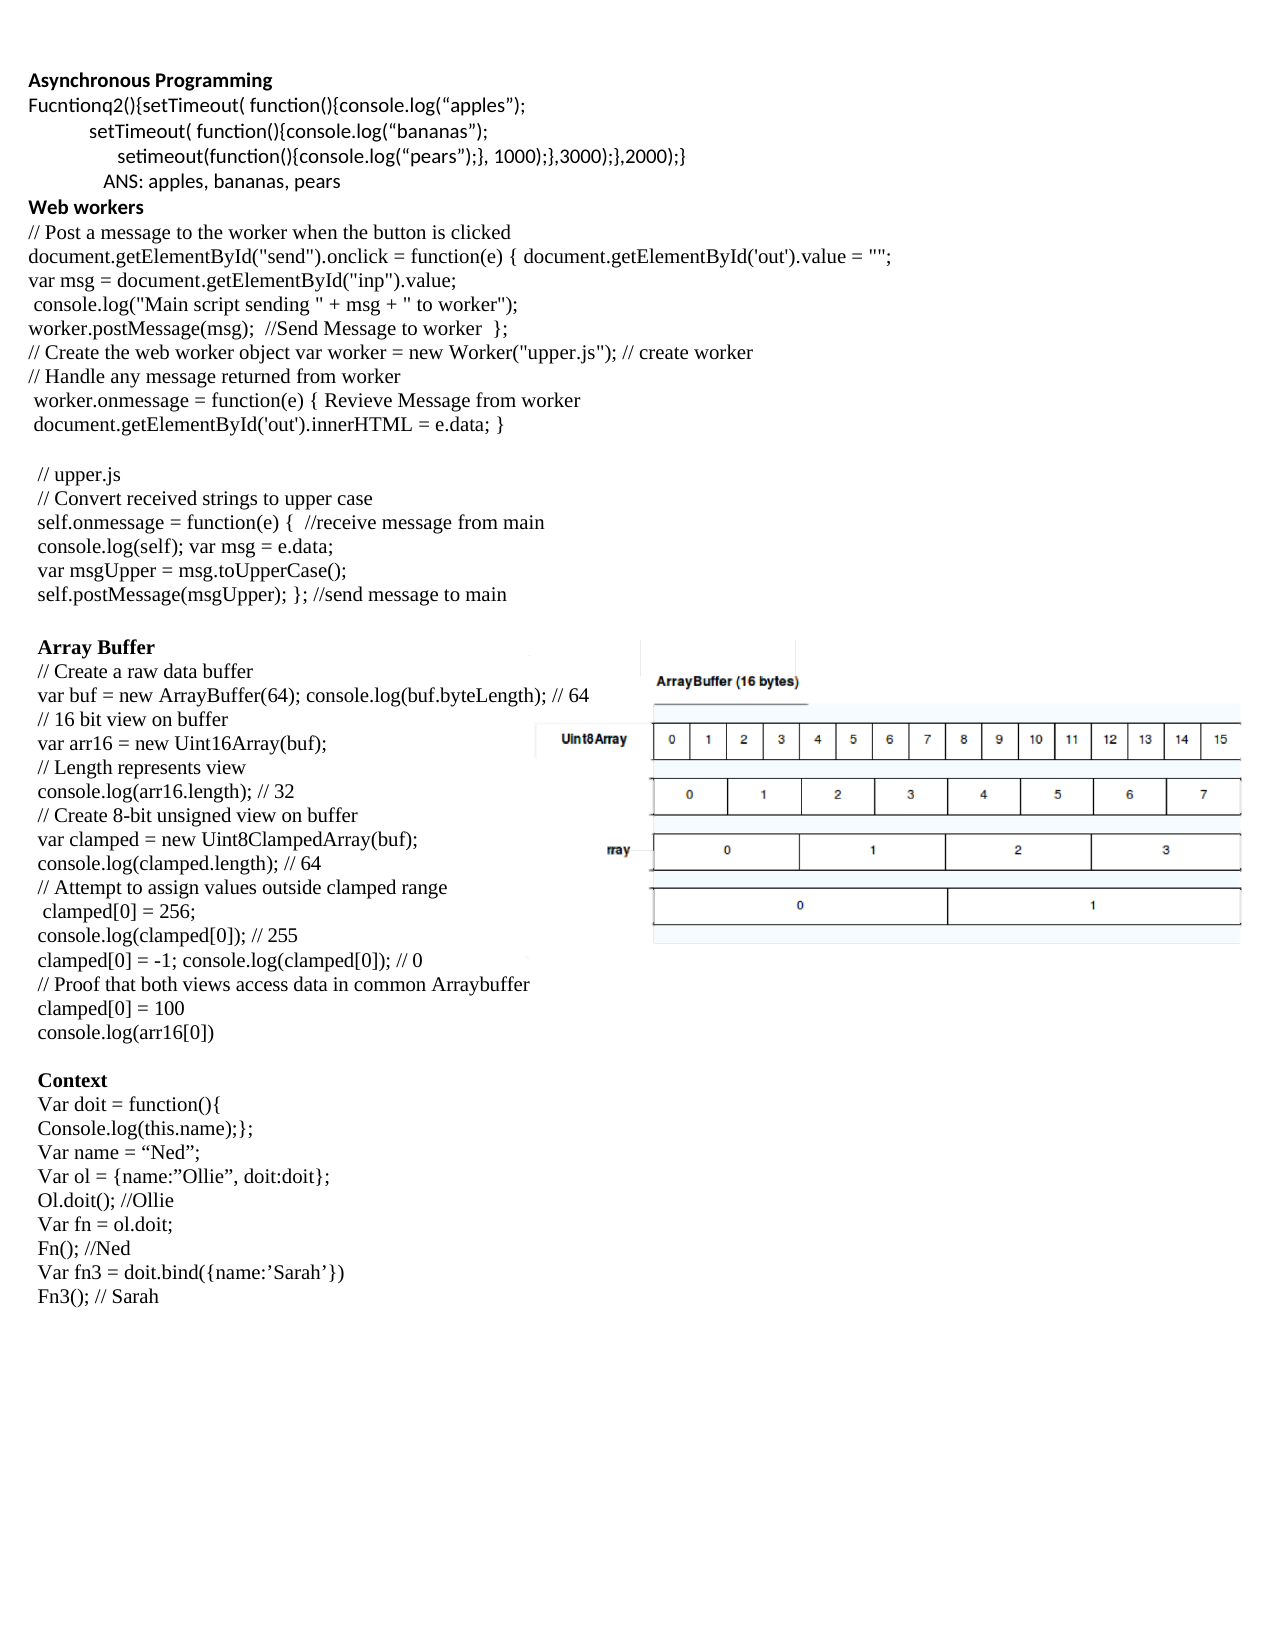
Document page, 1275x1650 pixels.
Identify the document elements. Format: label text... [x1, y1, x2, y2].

text Var ol = {name:”Ollie”, doit:doit}; [37, 1164, 1125, 1188]
text Var name = “Ned”; [37, 1140, 1125, 1164]
text worker.onmessage = function(e) { Revieve Message from worker [28, 388, 1237, 412]
text var clamped = new Uint8ClampedArray(buf); [37, 827, 455, 851]
text Web workers [28, 194, 1125, 219]
text ANS: apples, bananas, pears [28, 169, 1125, 194]
text Array Buffer [37, 635, 1125, 659]
text // Create a raw data buffer [37, 659, 455, 683]
text Context [37, 1068, 1125, 1092]
text Var fn = ol.doit; [37, 1212, 1125, 1236]
text clamped[0] = 256; [37, 899, 455, 923]
text // upper.js [37, 462, 1125, 486]
text Var doit = function(){ [37, 1092, 1125, 1116]
text // Convert received strings to upper case [37, 486, 1125, 510]
text Fn(); //Ned [37, 1236, 1125, 1260]
text console.log(clamped[0]); // 255 clamped[0] = -1; console.log(clamped[0]); // 0 // Proof that both views access data in common Arraybuffer [37, 923, 1125, 996]
text var buf = new ArrayBuffer(64); console.log(buf.byteLength); // 64 // 16 bit view on buffer [37, 683, 455, 731]
text Fn3(); // Sarah [37, 1284, 1125, 1308]
picture [455, 640, 1275, 974]
text Ol.doit(); //Ollie [37, 1188, 1125, 1212]
text Var fn3 = doit.bind({name:’Sarah’}) [37, 1260, 1125, 1284]
text setimeout(function(){console.log(“pears”);}, 1000);},3000);},2000);} [28, 143, 1125, 169]
text console.log(arr16.length); // 32 // Create 8-bit unsigned view on buffer [37, 779, 455, 827]
text console.log("Main script sending " + msg + " to worker"); [28, 292, 1237, 316]
text self.postMessage(msgUpper); }; //send message to main [37, 582, 1125, 606]
text clamped[0] = 100 [37, 996, 1125, 1020]
text console.log(self); var msg = e.data; [37, 534, 1125, 558]
text var msgUpper = msg.toUpperCase(); [37, 558, 1125, 582]
text Asynchronous Programming [28, 67, 1125, 92]
text var msg = document.getElementById("inp").value; [28, 268, 1237, 292]
text // Post a message to the worker when the button is clicked document.getElementById("send").onclick = function(e) { document.getElementById('out').value = ""; [28, 219, 1125, 268]
text document.getElementById('out').innerHTML = e.data; } [28, 412, 1237, 436]
text self.onmessage = function(e) { //receive message from main [37, 510, 1125, 534]
text Fucntionq2(){setTimeout( function(){console.log(“apples”); [28, 92, 1125, 118]
text worker.postMessage(msg); //Send Message to worker }; // Create the web worker object var worker = new Worker("upper.js"); // create worker // Handle any message returned from worker [28, 316, 1237, 388]
text Console.log(this.name);}; [37, 1116, 1125, 1140]
text var arr16 = new Uint16Array(buf); // Length represents view [37, 731, 455, 779]
text console.log(arr16[0]) [37, 1020, 1125, 1044]
text console.log(clamped.length); // 64 // Attempt to assign values outside clamped range [37, 851, 455, 899]
text setTimeout( function(){console.log(“bananas”); [28, 118, 1125, 143]
